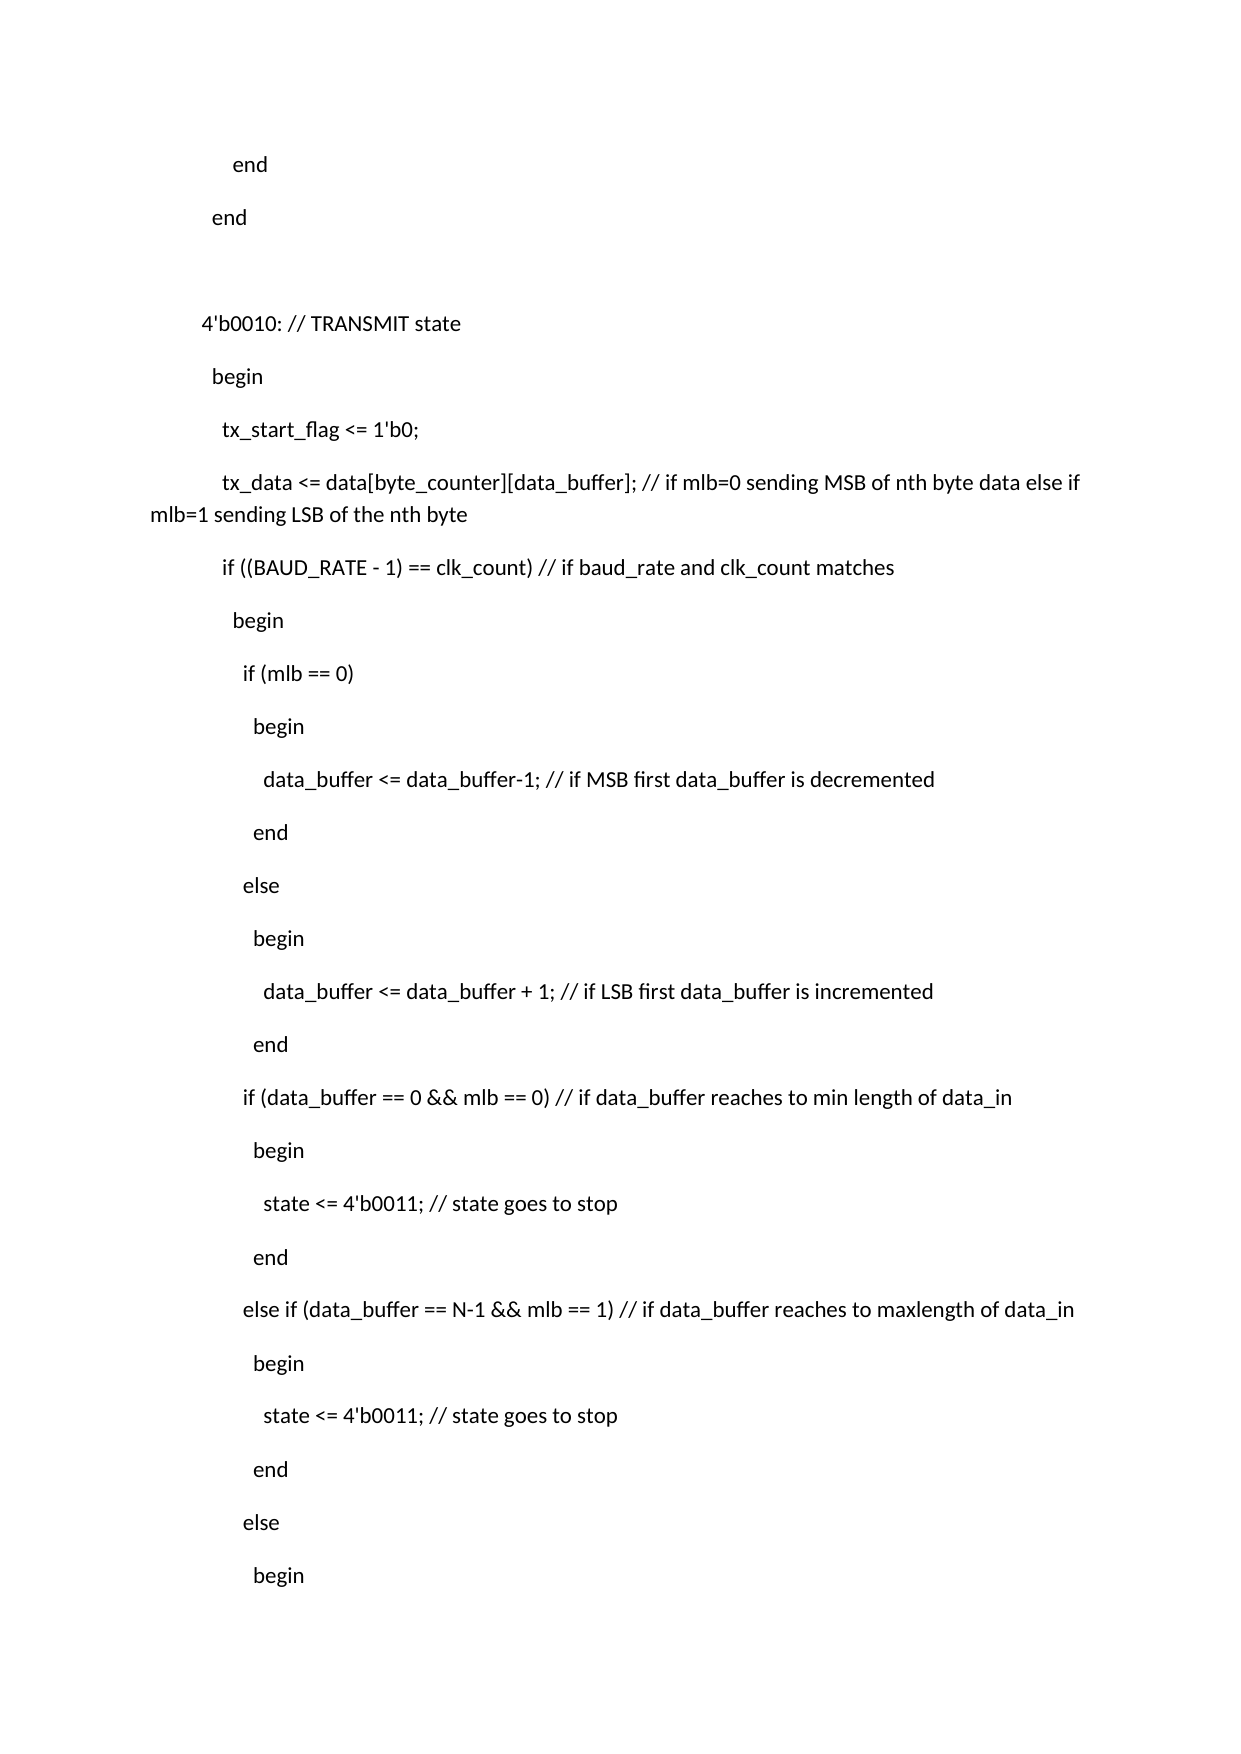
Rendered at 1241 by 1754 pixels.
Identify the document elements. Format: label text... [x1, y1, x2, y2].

text data_buffer <= data_buffer-1; // if MSB first data_buffer is decremented [150, 765, 1090, 793]
text end [150, 1455, 1090, 1483]
text state <= 4'b0011; // state goes to stop [150, 1189, 1090, 1218]
text data_buffer <= data_buffer + 1; // if LSB first data_buffer is incremented [150, 977, 1090, 1006]
text begin [150, 924, 1090, 952]
text end [150, 818, 1090, 846]
text begin [150, 712, 1090, 740]
text begin [150, 606, 1090, 634]
text if ((BAUD_RATE - 1) == clk_count) // if baud_rate and clk_count matches [150, 553, 1090, 581]
text end [150, 1243, 1090, 1271]
text if (mlb == 0) [150, 659, 1090, 687]
text begin [150, 1561, 1090, 1589]
text 4'b0010: // TRANSMIT state [150, 309, 1090, 337]
text end [150, 150, 1090, 178]
text if (data_buffer == 0 && mlb == 0) // if data_buffer reaches to min length of data_in [150, 1083, 1090, 1112]
text else [150, 1508, 1090, 1536]
text end [150, 203, 1090, 231]
text begin [150, 1137, 1090, 1164]
text tx_data <= data[byte_counter][data_buffer]; // if mlb=0 sending MSB of nth byte data else if mlb=1 sending LSB of the nth byte [150, 468, 1090, 528]
text begin [150, 1349, 1090, 1377]
text else if (data_buffer == N-1 && mlb == 1) // if data_buffer reaches to maxlength of data_in [150, 1296, 1090, 1324]
text state <= 4'b0011; // state goes to stop [150, 1402, 1090, 1430]
text end [150, 1031, 1090, 1058]
text begin [150, 362, 1090, 390]
text tx_start_flag <= 1'b0; [150, 415, 1090, 443]
text else [150, 871, 1090, 899]
